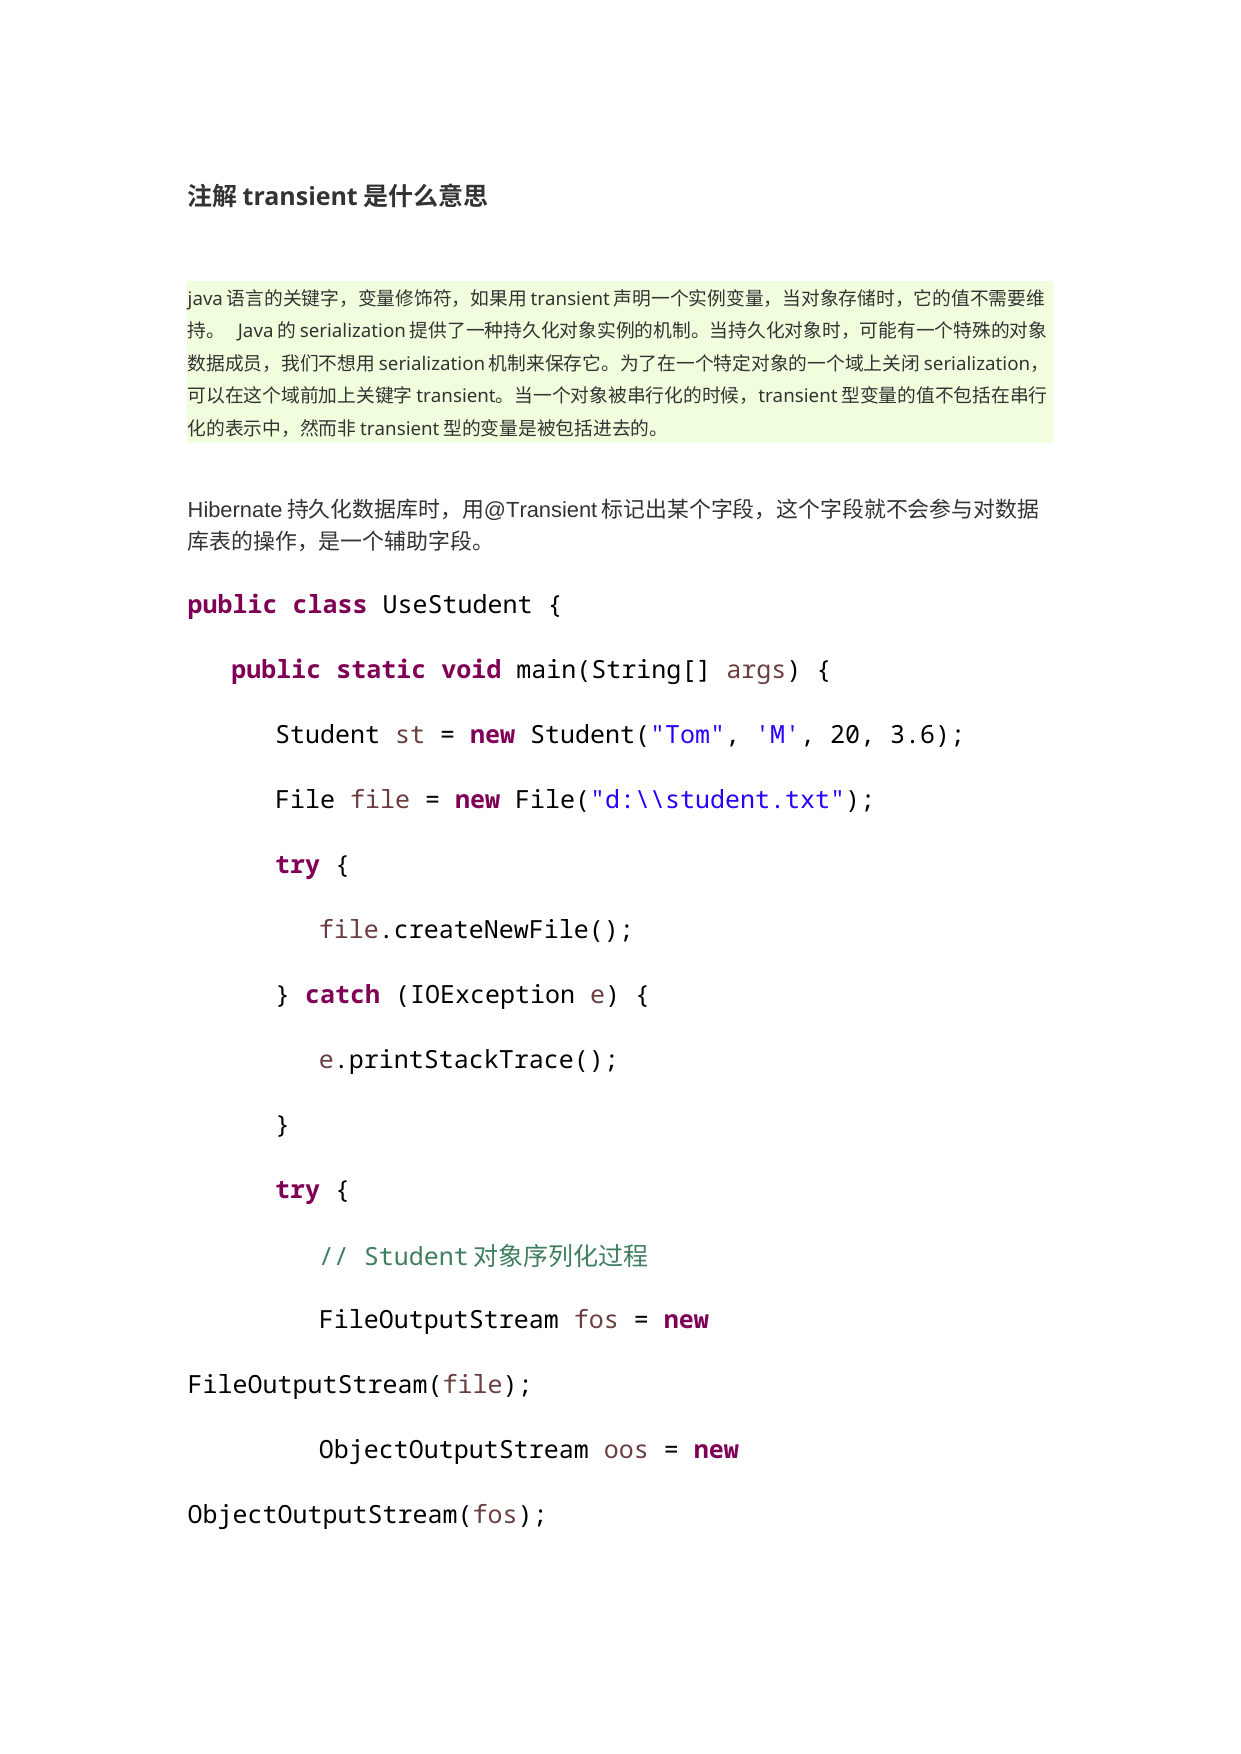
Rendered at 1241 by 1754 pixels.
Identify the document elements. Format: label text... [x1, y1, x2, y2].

text // Student对象序列化过程 [187, 1222, 1053, 1287]
text } catch (IOException e) { [187, 962, 1053, 1027]
text try { [187, 1157, 1053, 1222]
text try { [187, 832, 1053, 897]
text java语言的关键字，变量修饰符，如果用transient声明一个实例变量，当对象存储时，它的值不需要维持。 Java的serialization提供了一种持久化对象实例的机制。当持久化对象时，可能有一个特殊的对象数据成员，我们不想用serialization机制来保存它。为了在一个特定对象的一个域上关闭serialization，可以在这个域前加上关键字transient。当一个对象被串行化的时候，transient型变量的值不包括在串行化的表示中，然而非transient型的变量是被包括进去的。 [187, 281, 1053, 443]
text public static void main(String[] args) { [187, 637, 1053, 702]
text e.printStackTrace(); [187, 1027, 1053, 1092]
text Student st = new Student("Tom", 'M', 20, 3.6); [187, 702, 1053, 767]
text file.createNewFile(); [187, 897, 1053, 962]
text FileOutputStream fos = new FileOutputStream(file); [187, 1287, 1053, 1417]
text } [187, 1092, 1053, 1157]
text Hibernate持久化数据库时，用@Transient标记出某个字段，这个字段就不会参与对数据库表的操作，是一个辅助字段。 [187, 491, 1053, 556]
subtitle 注解transient是什么意思 [187, 162, 1053, 227]
text File file = new File("d:\\student.txt"); [187, 767, 1053, 832]
text public class UseStudent { [187, 572, 1053, 637]
text ObjectOutputStream oos = new ObjectOutputStream(fos); [187, 1417, 1053, 1547]
